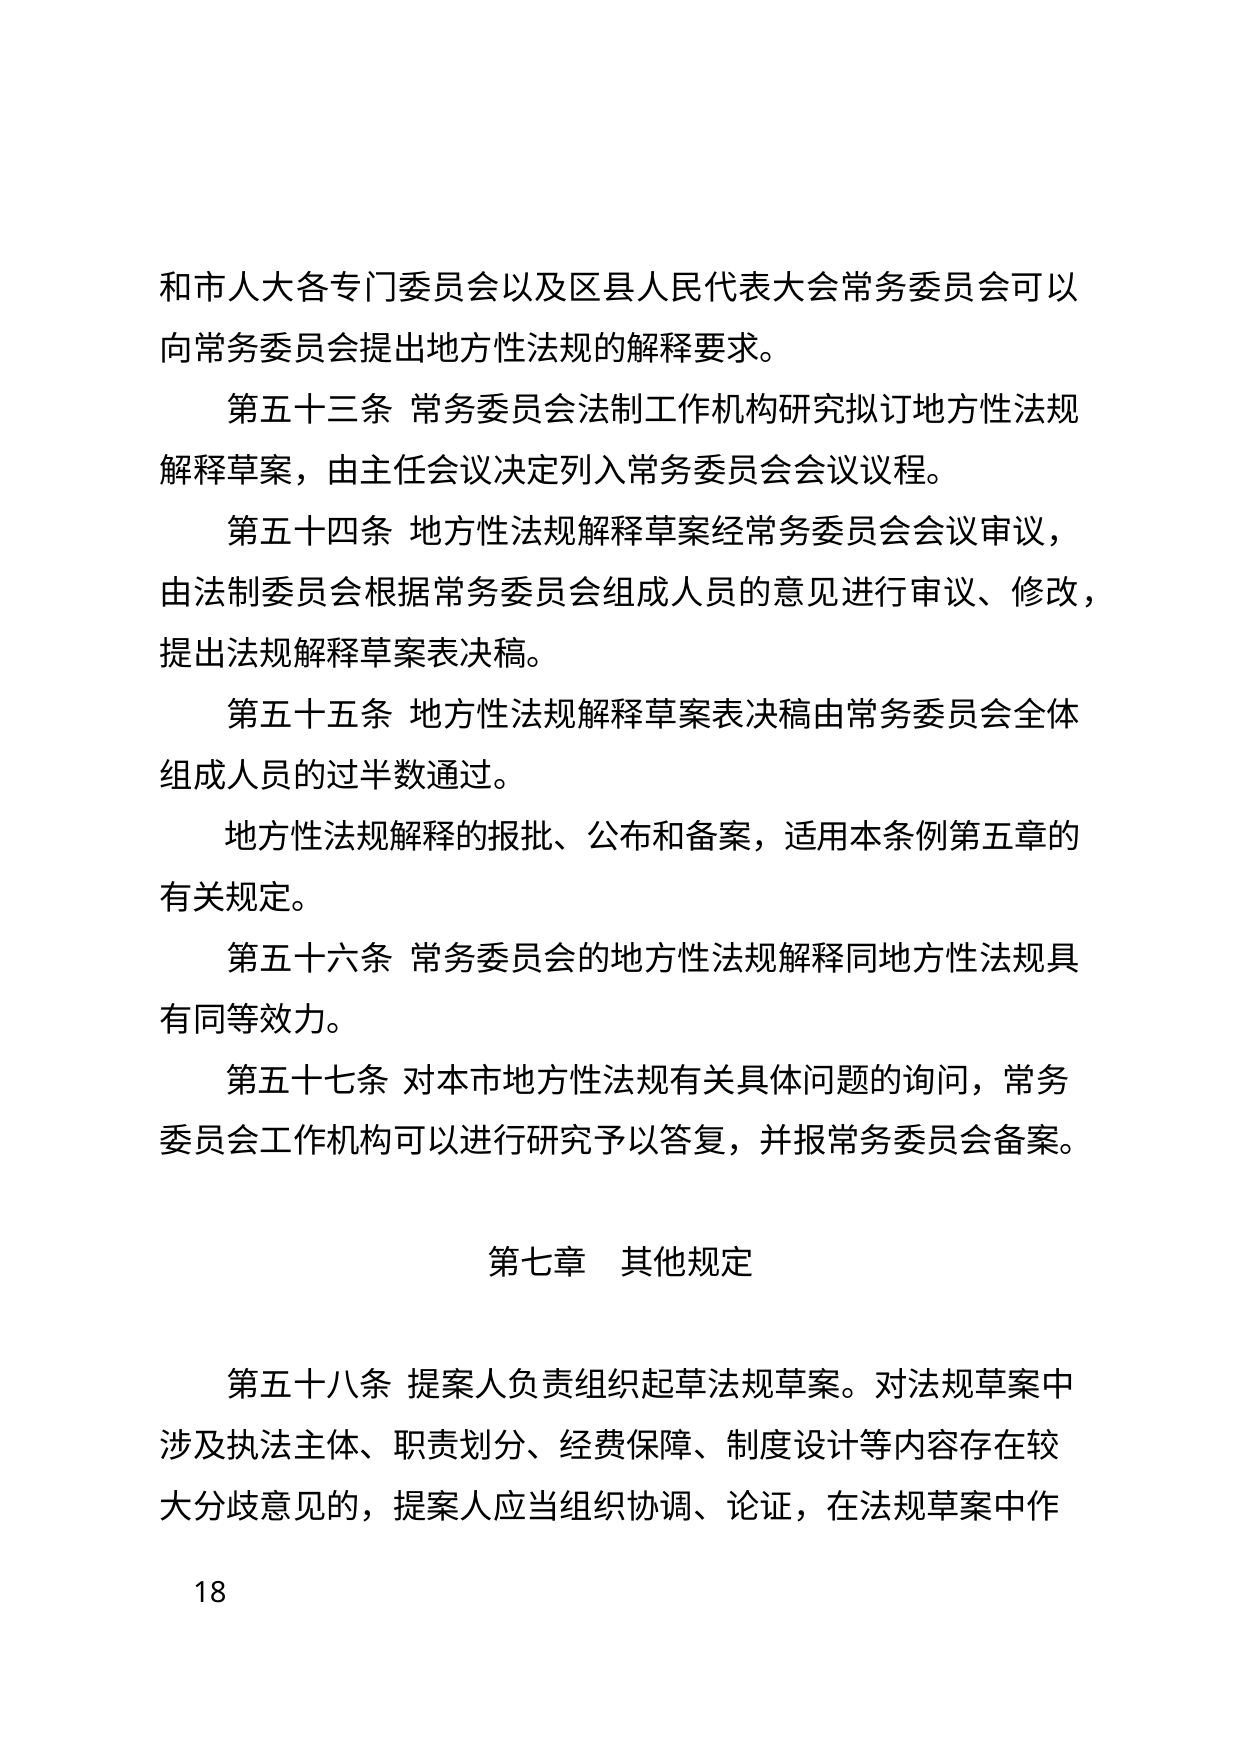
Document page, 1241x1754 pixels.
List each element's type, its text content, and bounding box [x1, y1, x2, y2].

text 地方性法规解释的报批、公布和备案，适用本条例第五章的有关规定。 [159, 803, 1081, 925]
text 第五十三条 常务委员会法制工作机构研究拟订地方性法规解释草案，由主任会议决定列入常务委员会会议议程。 [159, 377, 1081, 498]
text 第七章 其他规定 [159, 1230, 1081, 1291]
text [159, 1352, 1081, 1534]
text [159, 255, 1081, 377]
text 第五十五条 地方性法规解释草案表决稿由常务委员会全体组成人员的过半数通过。 [159, 681, 1081, 803]
text 第五十六条 常务委员会的地方性法规解释同地方性法规具有同等效力。 [159, 925, 1081, 1047]
text 第五十七条 对本市地方性法规有关具体问题的询问，常务委员会工作机构可以进行研究予以答复，并报常务委员会备案。 [159, 1047, 1081, 1169]
text 第五十四条 地方性法规解释草案经常务委员会会议审议，由法制委员会根据常务委员会组成人员的意见进行审议、修改，提出法规解释草案表决稿。 [159, 498, 1081, 681]
